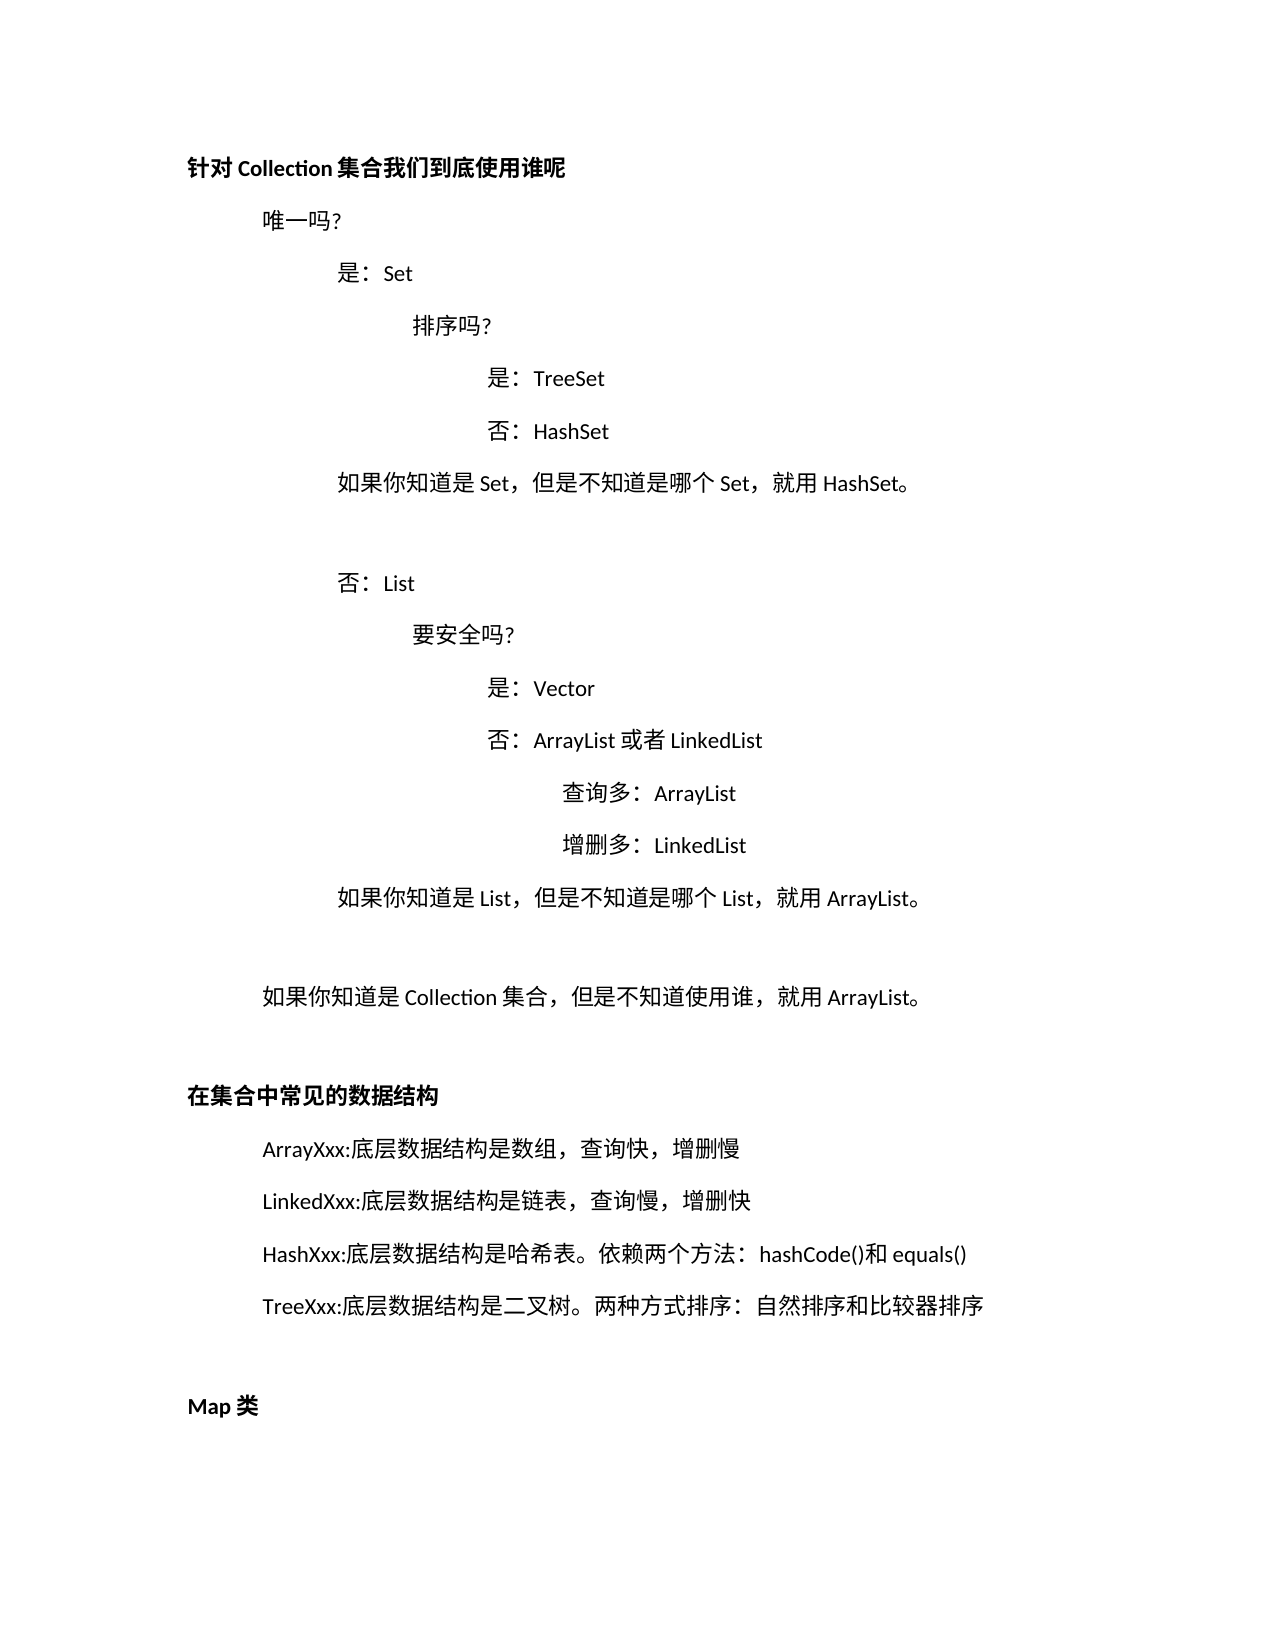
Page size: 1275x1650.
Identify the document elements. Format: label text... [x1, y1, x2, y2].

text 在集合中常见的数据结构 [187, 1078, 1087, 1111]
text 增删多：LinkedList [187, 827, 1087, 860]
text 是：Vector [187, 669, 1087, 703]
text ArrayXxx:底层数据结构是数组，查询快，增删慢 [187, 1131, 1087, 1164]
text 排序吗? [187, 307, 1087, 341]
text 如果你知道是List，但是不知道是哪个List，就用ArrayList。 [187, 879, 1087, 913]
text 如果你知道是Collection集合，但是不知道使用谁，就用ArrayList。 [187, 979, 1087, 1012]
text 如果你知道是Set，但是不知道是哪个Set，就用HashSet。 [187, 465, 1087, 498]
text 否：HashSet [187, 412, 1087, 446]
text 要安全吗? [187, 617, 1087, 650]
text LinkedXxx:底层数据结构是链表，查询慢，增删快 [187, 1183, 1087, 1216]
text TreeXxx:底层数据结构是二叉树。两种方式排序：自然排序和比较器排序 [187, 1288, 1087, 1321]
text HashXxx:底层数据结构是哈希表。依赖两个方法：hashCode()和equals() [187, 1236, 1087, 1269]
text 否：ArrayList或者LinkedList [187, 722, 1087, 755]
text 否：List [187, 564, 1087, 598]
text 是：TreeSet [187, 360, 1087, 393]
text 查询多：ArrayList [187, 774, 1087, 808]
text Map类 [187, 1387, 1087, 1421]
text 针对Collection集合我们到底使用谁呢 [187, 150, 1087, 183]
text 唯一吗? [187, 202, 1087, 236]
text 是：Set [187, 255, 1087, 288]
